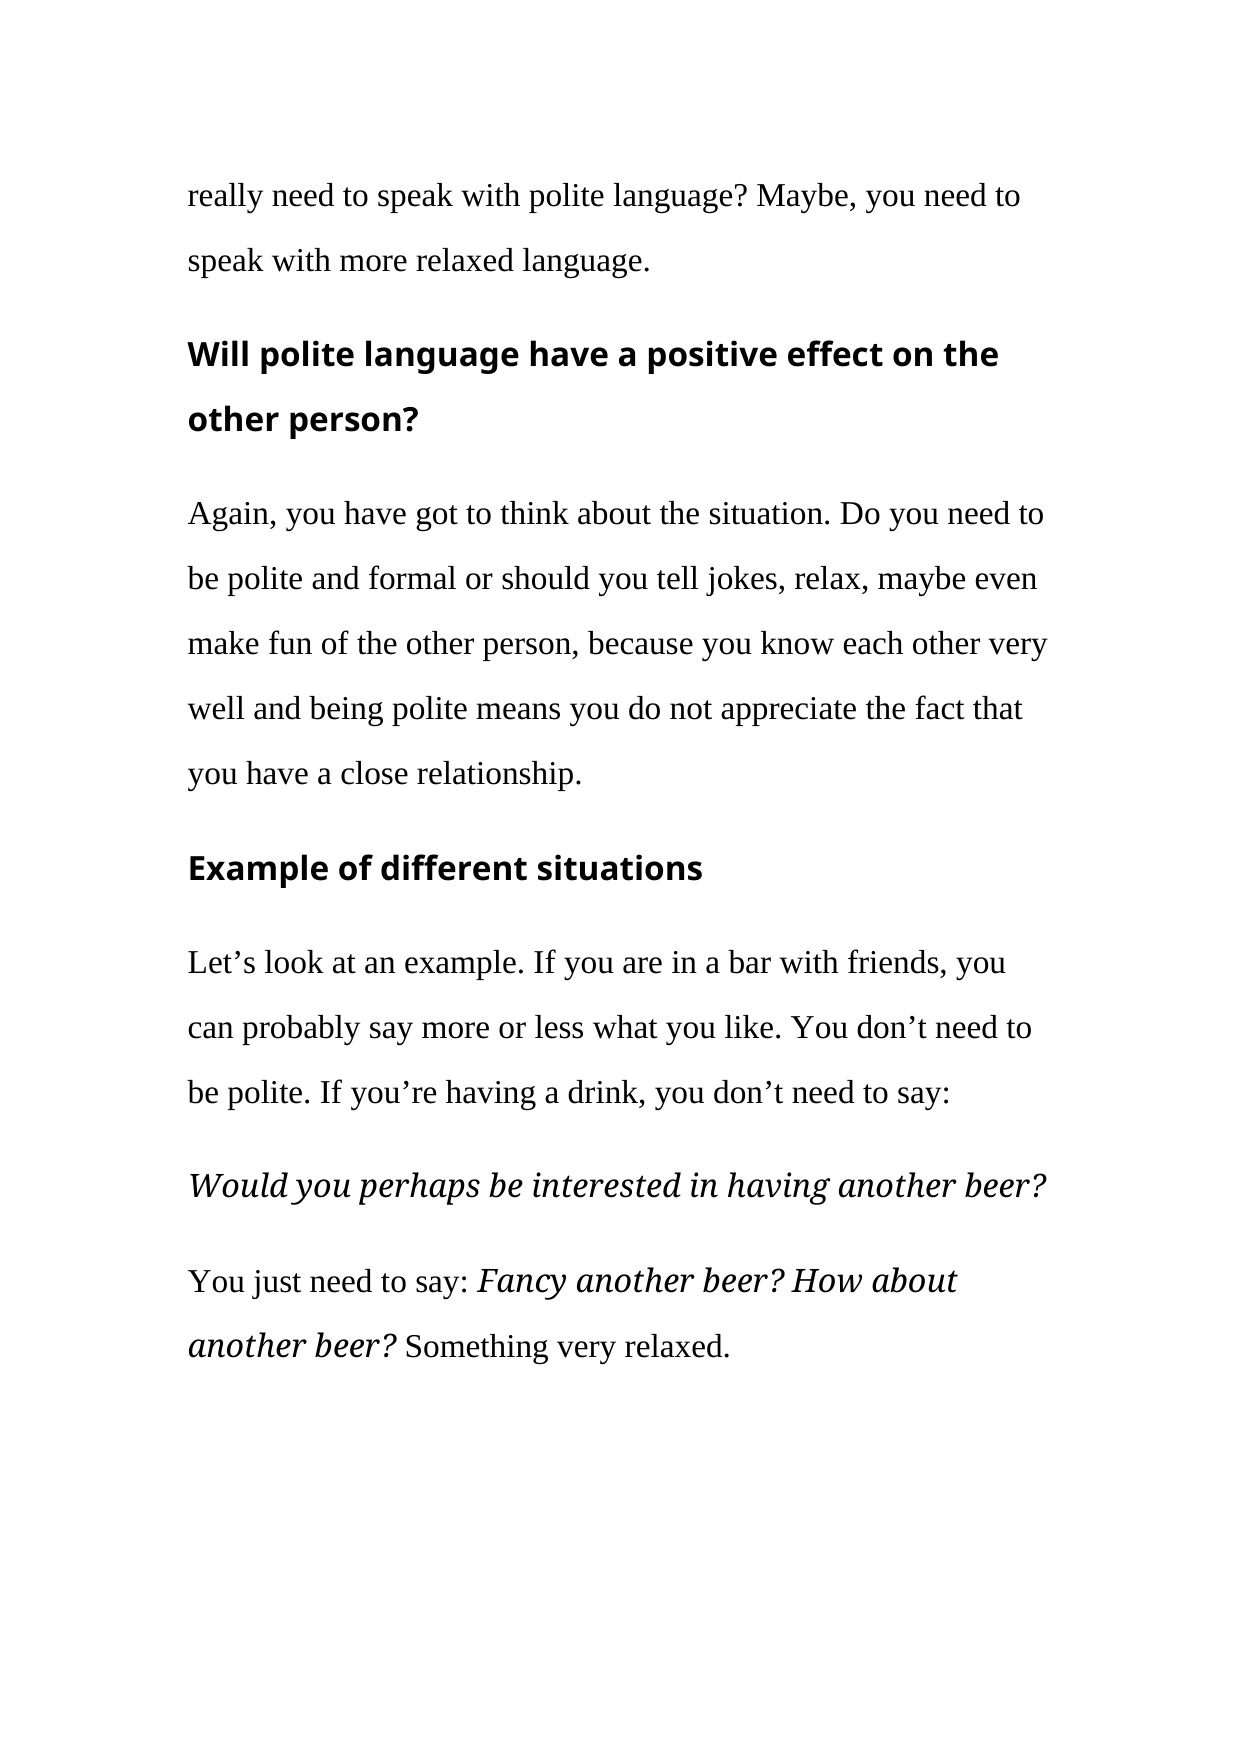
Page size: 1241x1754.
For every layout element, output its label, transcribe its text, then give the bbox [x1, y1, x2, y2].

text Let’s look at an example. If you are in a bar with friends, you can probably say more or less what you like. You don’t need to be polite. If you’re having a drink, you don’t need to say: [187, 929, 1053, 1124]
text Will polite language have a positive effect on the other person? [187, 321, 1053, 451]
text Example of different situations [187, 834, 1053, 899]
text Would you perhaps be interested in having another beer? [187, 1153, 1053, 1218]
text You just need to say: Fancy another beer? How about another beer? Something very relaxed. [187, 1247, 1053, 1377]
text Again, you have got to think about the situation. Do you need to be polite and formal or should you tell jokes, relax, maybe even make fun of the other person, because you know each other very well and being polite means you do not appreciate the fact that you have a close relationship. [187, 480, 1053, 805]
